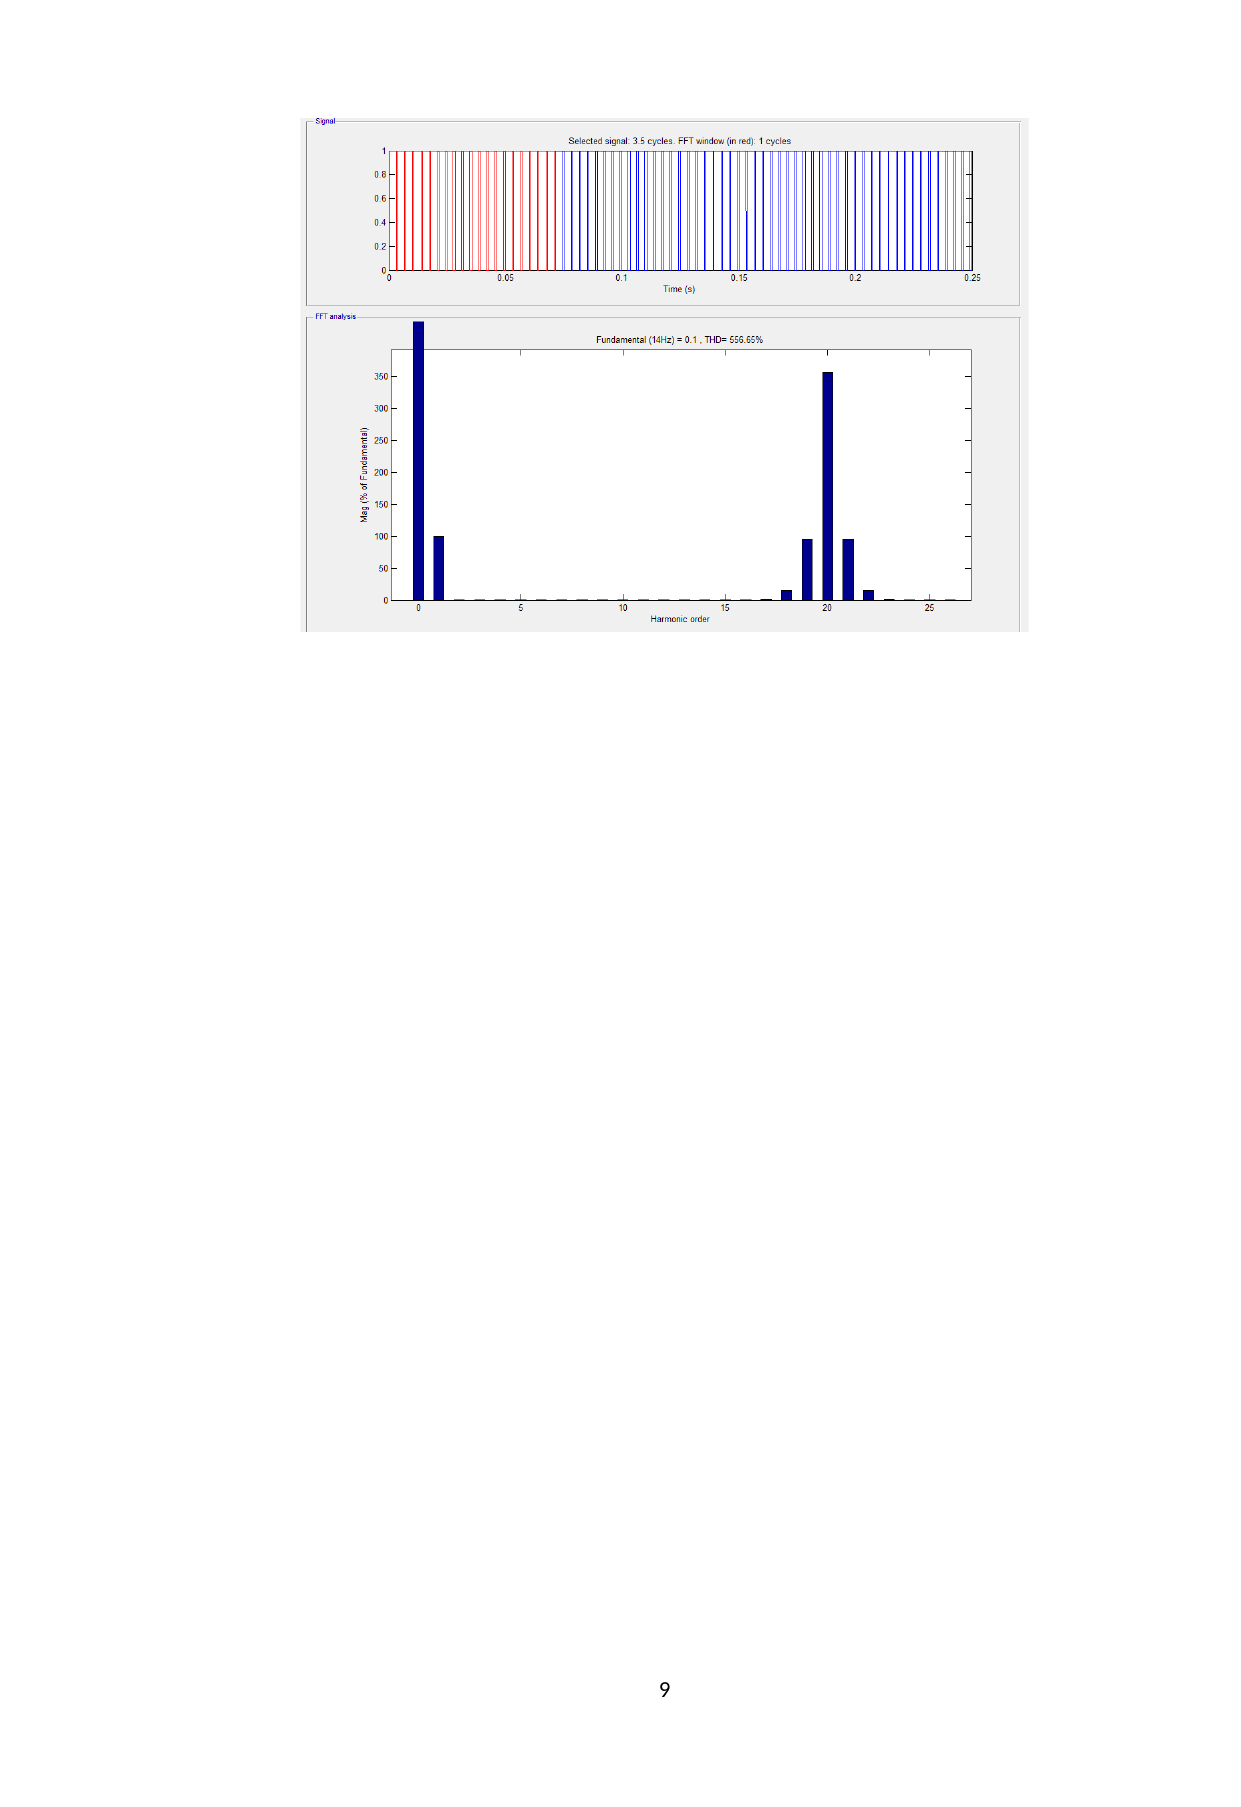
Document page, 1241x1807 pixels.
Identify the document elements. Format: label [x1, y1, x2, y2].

picture [300, 118, 1029, 632]
